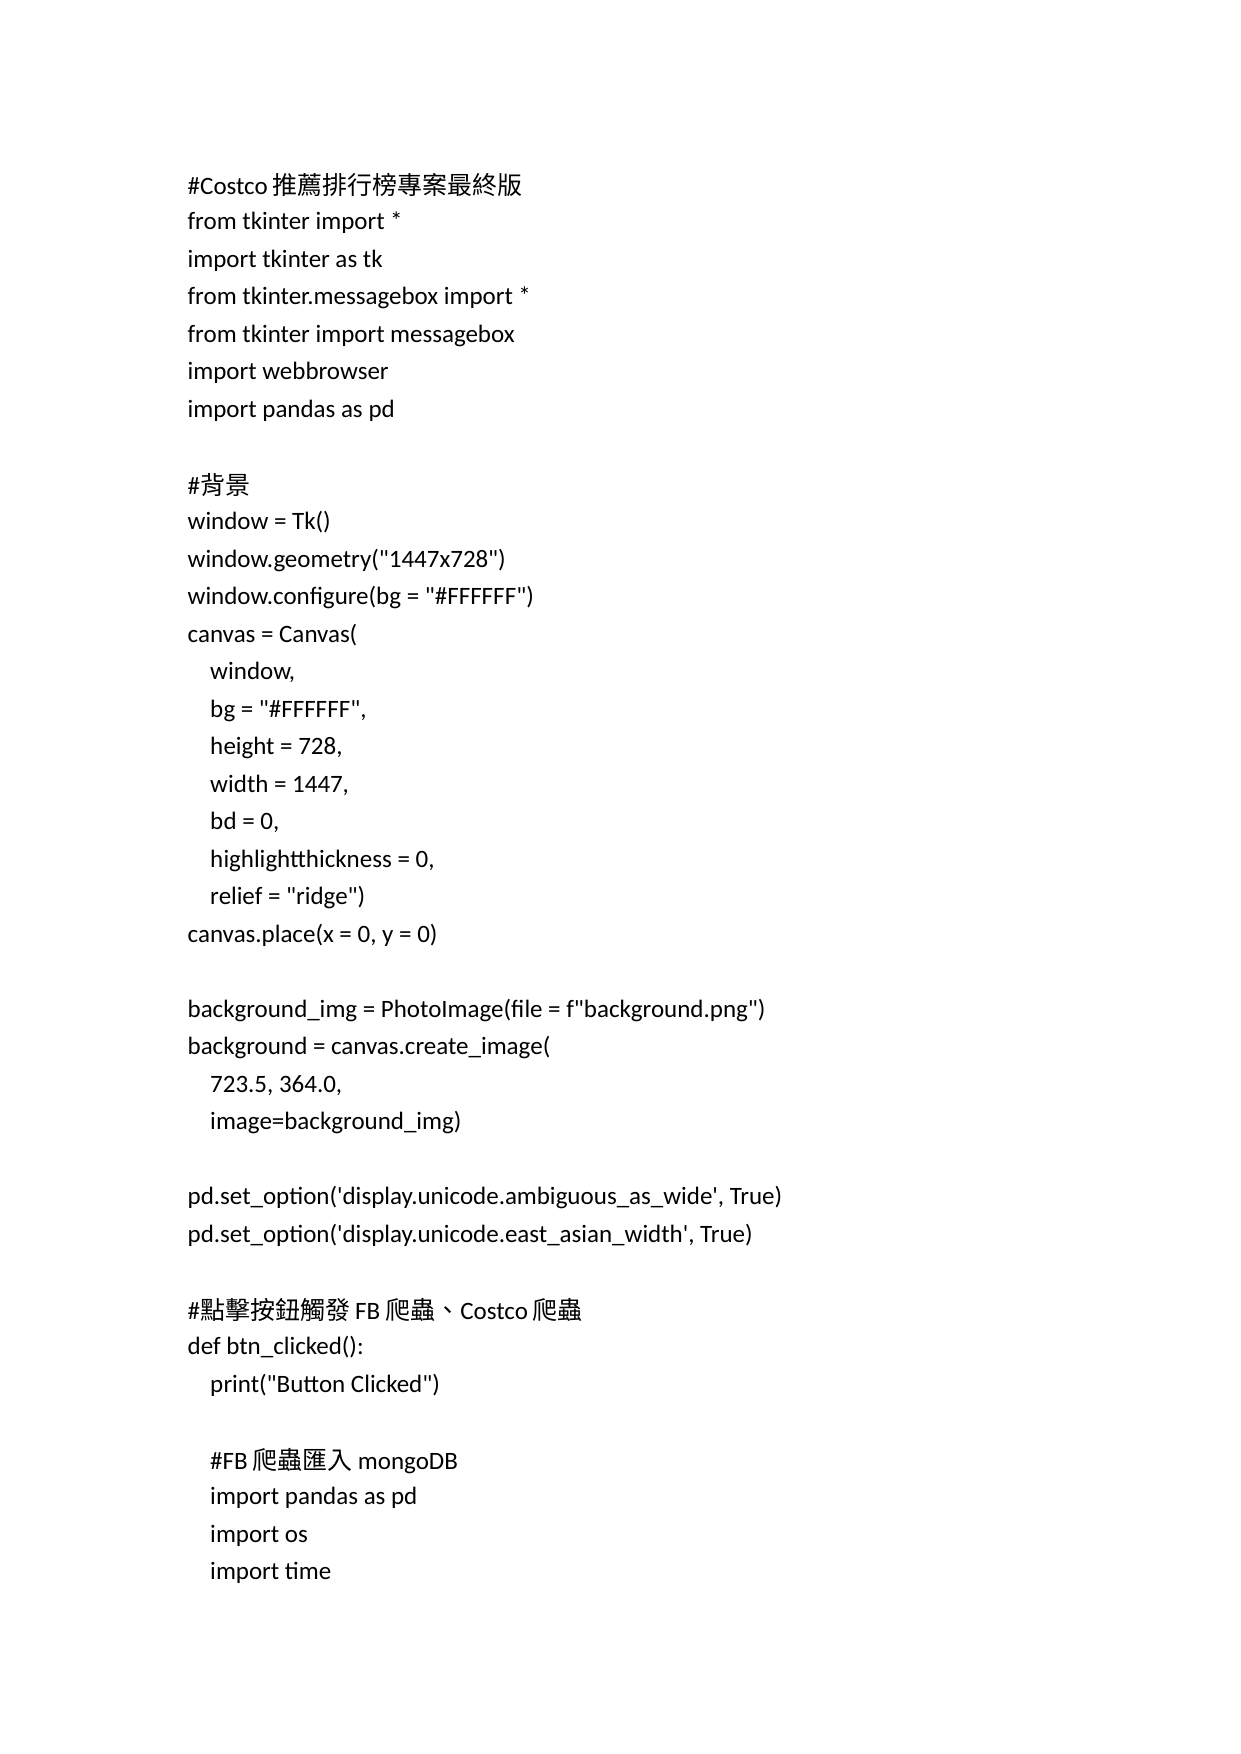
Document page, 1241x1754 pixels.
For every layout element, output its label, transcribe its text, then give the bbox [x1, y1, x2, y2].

text window = Tk() [187, 502, 1053, 539]
text relief = "ridge") [187, 877, 1053, 914]
text from tkinter import * [187, 202, 1053, 239]
text width = 1447, [187, 764, 1053, 802]
text def btn_clicked(): [187, 1327, 1053, 1364]
text #FB爬蟲匯入mongoDB [187, 1439, 1053, 1477]
text 723.5, 364.0, [187, 1064, 1053, 1102]
text canvas.place(x = 0, y = 0) [187, 914, 1053, 952]
text from tkinter.messagebox import * [187, 277, 1053, 314]
text bg = "#FFFFFF", [187, 689, 1053, 727]
text import os [187, 1514, 1053, 1552]
text highlightthickness = 0, [187, 839, 1053, 877]
text print("Button Clicked") [187, 1364, 1053, 1402]
text window.configure(bg = "#FFFFFF") [187, 577, 1053, 614]
text from tkinter import messagebox [187, 314, 1053, 352]
text window, [187, 652, 1053, 689]
text #點擊按鈕觸發FB爬蟲、Costco爬蟲 [187, 1289, 1053, 1327]
text import webbrowser [187, 352, 1053, 389]
text pd.set_option('display.unicode.ambiguous_as_wide', True) [187, 1177, 1053, 1214]
text canvas = Canvas( [187, 614, 1053, 652]
text image=background_img) [187, 1102, 1053, 1139]
text background = canvas.create_image( [187, 1027, 1053, 1064]
text import pandas as pd [187, 389, 1053, 427]
text window.geometry("1447x728") [187, 539, 1053, 577]
text bd = 0, [187, 802, 1053, 839]
text height = 728, [187, 727, 1053, 764]
text import tkinter as tk [187, 239, 1053, 277]
text pd.set_option('display.unicode.east_asian_width', True) [187, 1214, 1053, 1252]
text import time [187, 1552, 1053, 1589]
text #Costco推薦排行榜專案最終版 [187, 164, 1053, 202]
text background_img = PhotoImage(file = f"background.png") [187, 989, 1053, 1027]
text #背景 [187, 464, 1053, 502]
text import pandas as pd [187, 1477, 1053, 1514]
